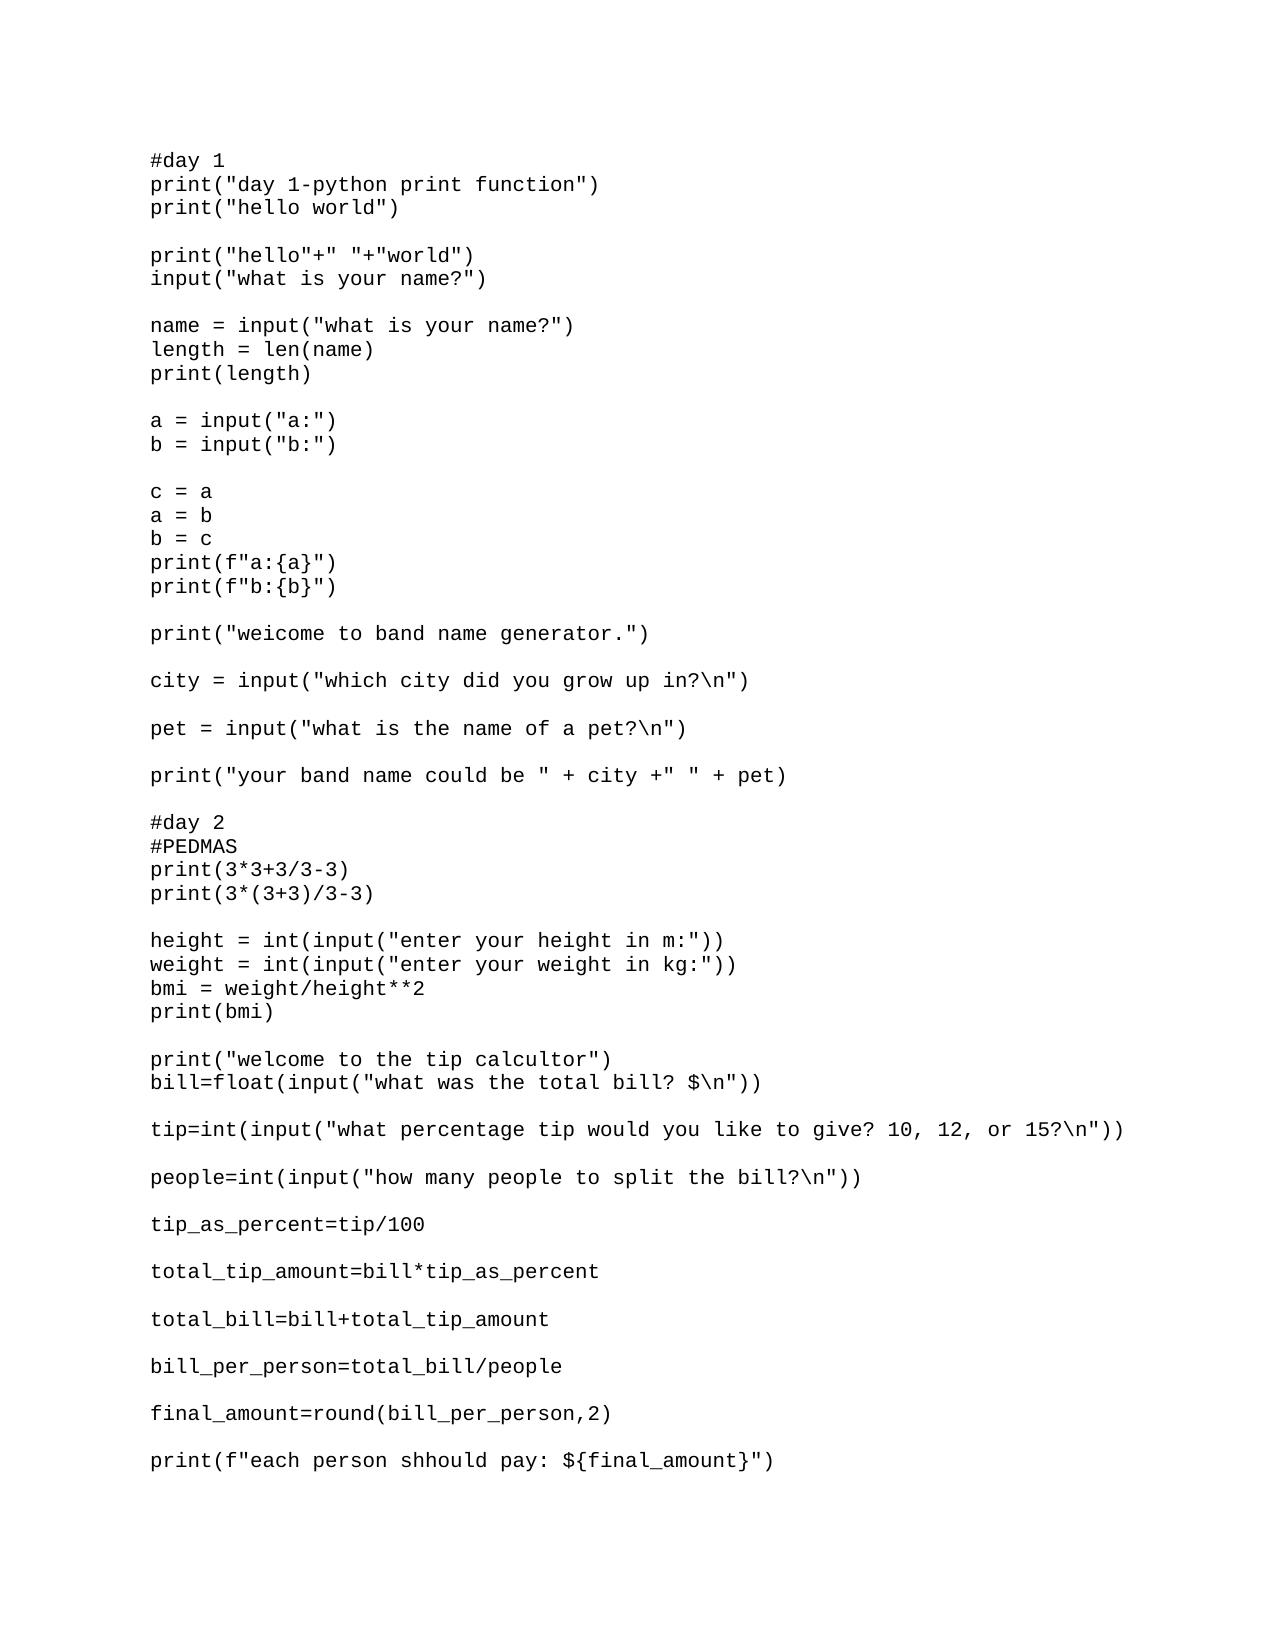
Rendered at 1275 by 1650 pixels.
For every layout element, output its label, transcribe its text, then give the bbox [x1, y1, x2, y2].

text total_bill=bill+total_tip_amount [150, 1309, 1125, 1332]
text print(length) [150, 363, 1125, 386]
text print("hello world") [150, 197, 1125, 221]
text name = input("what is your name?") [150, 316, 1125, 339]
text pet = input("what is the name of a pet?\n") [150, 717, 1125, 741]
text bill=float(input("what was the total bill? $\n")) [150, 1072, 1125, 1096]
text input("what is your name?") [150, 268, 1125, 292]
text length = len(name) [150, 339, 1125, 363]
text people=int(input("how many people to split the bill?\n")) [150, 1167, 1125, 1190]
text print(f"b:{b}") [150, 576, 1125, 599]
text tip=int(input("what percentage tip would you like to give? 10, 12, or 15?\n")) [150, 1119, 1125, 1143]
text tip_as_percent=tip/100 [150, 1214, 1125, 1238]
text c = a [150, 481, 1125, 505]
text print("weicome to band name generator.") [150, 623, 1125, 647]
text print(bmi) [150, 1001, 1125, 1025]
text height = int(input("enter your height in m:")) [150, 930, 1125, 954]
text bill_per_person=total_bill/people [150, 1356, 1125, 1379]
text a = b [150, 505, 1125, 528]
text #PEDMAS [150, 836, 1125, 859]
text a = input("a:") [150, 410, 1125, 434]
text print(3*3+3/3-3) [150, 859, 1125, 883]
text print("hello"+" "+"world") [150, 244, 1125, 268]
text final_amount=round(bill_per_person,2) [150, 1403, 1125, 1427]
text print(f"each person shhould pay: ${final_amount}") [150, 1451, 1125, 1474]
text print("welcome to the tip calcultor") [150, 1048, 1125, 1072]
text weight = int(input("enter your weight in kg:")) [150, 954, 1125, 978]
text print("day 1-python print function") [150, 174, 1125, 197]
text bmi = weight/height**2 [150, 978, 1125, 1001]
text #day 2 [150, 812, 1125, 836]
text print(3*(3+3)/3-3) [150, 883, 1125, 907]
text total_tip_amount=bill*tip_as_percent [150, 1261, 1125, 1285]
text b = c [150, 528, 1125, 552]
text print("your band name could be " + city +" " + pet) [150, 765, 1125, 788]
text b = input("b:") [150, 434, 1125, 457]
text #day 1 [150, 150, 1125, 174]
text print(f"a:{a}") [150, 552, 1125, 576]
text city = input("which city did you grow up in?\n") [150, 670, 1125, 694]
